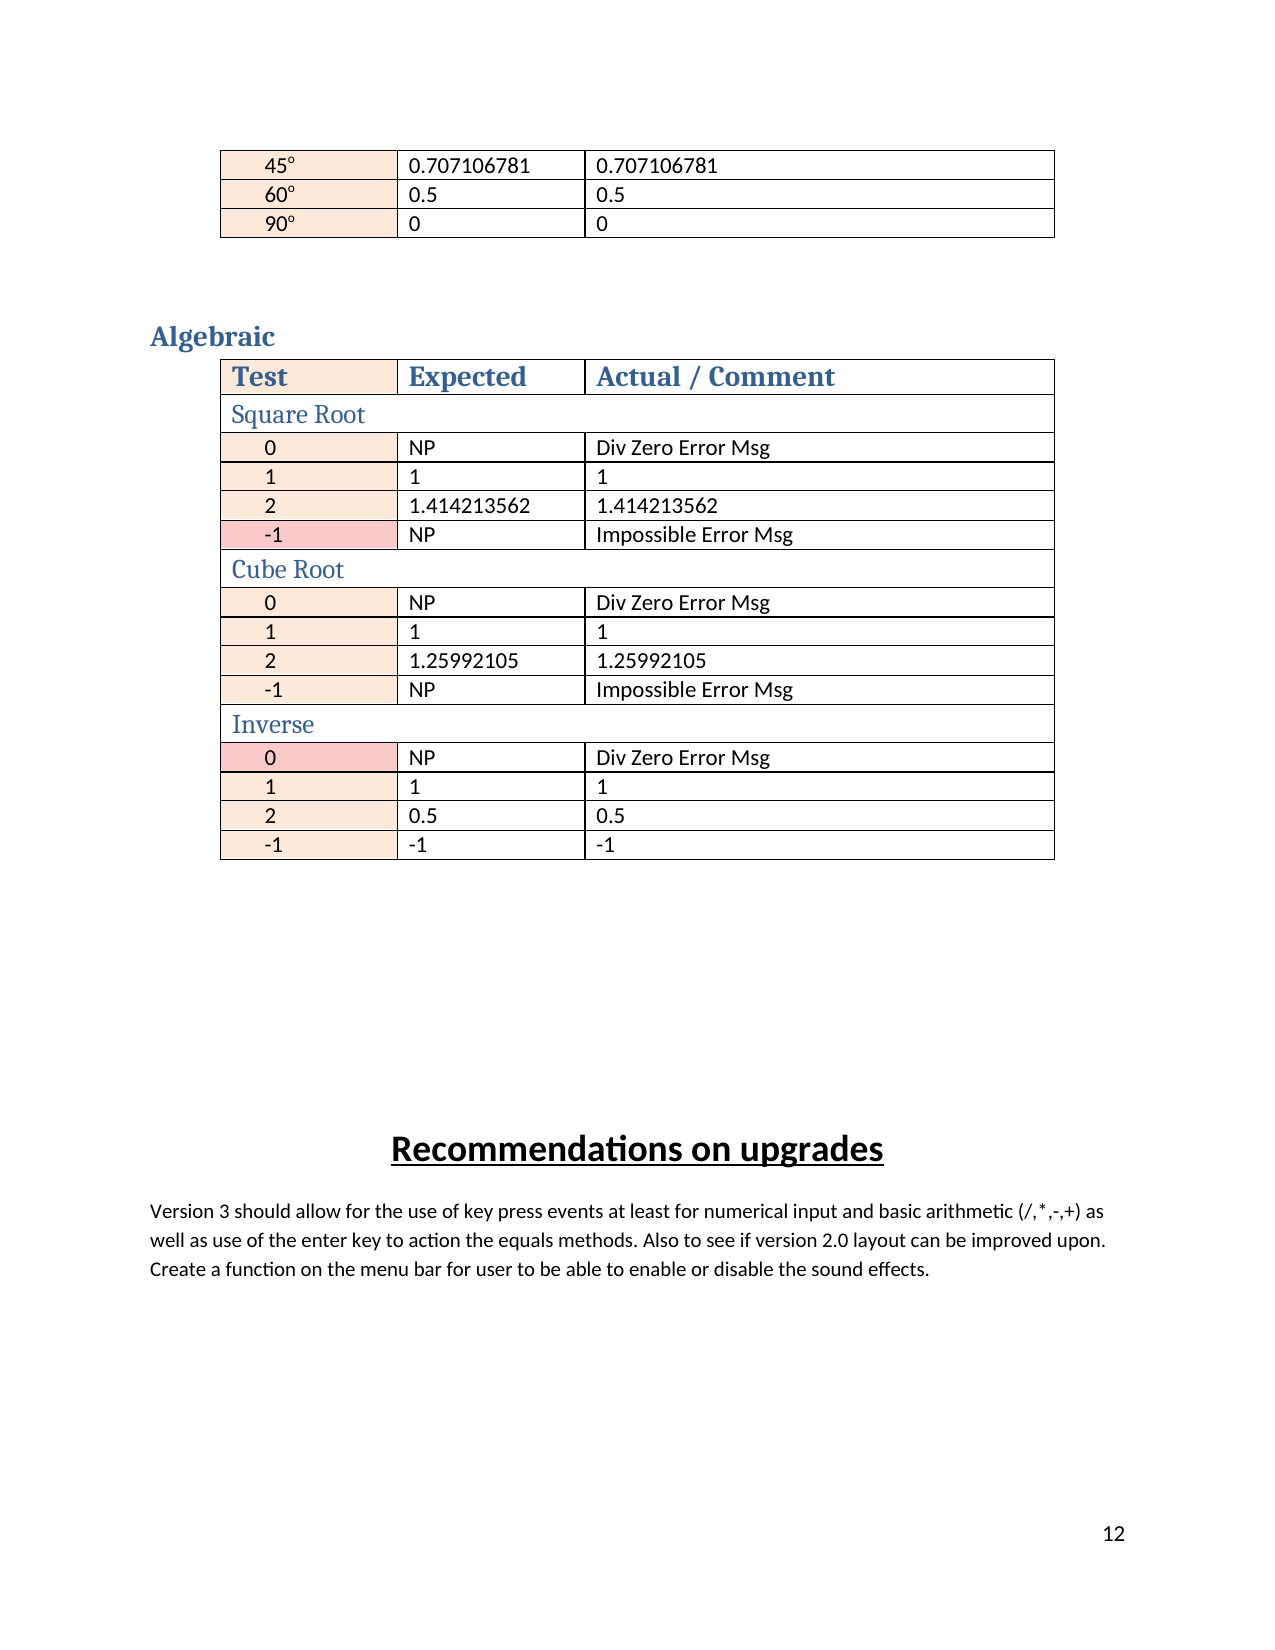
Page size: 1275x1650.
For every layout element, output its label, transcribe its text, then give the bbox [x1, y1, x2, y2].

table_cell 0 [398, 209, 584, 237]
table_cell 1.25992105 [398, 646, 584, 674]
table_cell 1.414213562 [586, 491, 1054, 519]
table_cell -1 [586, 831, 1054, 858]
table_cell 1 [586, 773, 1054, 800]
text Version 3 should allow for the use of key press events at least for numerical input and basic arithmetic (/,*,-,+) as well as use of the enter key to action the equals methods. Also to see if version 2.0 layout can be improved upon. Create a function on the menu bar for user to be able to enable or disable the sound effects. [150, 1198, 1125, 1282]
table_cell Div Zero Error Msg [586, 433, 1054, 461]
table_cell 1 [586, 618, 1054, 645]
table_cell Impossible Error Msg [586, 521, 1054, 548]
table_cell 0.707106781 [398, 151, 584, 179]
table_cell 0 [221, 588, 397, 616]
table_cell Square Root [221, 395, 1054, 432]
table_cell NP [398, 433, 584, 461]
table_cell 0 [221, 743, 397, 771]
table_cell 45o [221, 151, 397, 179]
table_cell 0.5 [586, 180, 1054, 208]
table_cell 2 [221, 646, 397, 674]
table_cell 1 [221, 618, 397, 645]
text Recommendations on upgrades [150, 1125, 1125, 1171]
subtitle Algebraic [150, 320, 1125, 354]
table_cell 1 [398, 773, 584, 800]
table_cell 1 [398, 463, 584, 490]
table_header Test [221, 360, 397, 393]
table_cell 60o [221, 180, 397, 208]
table_cell 1.414213562 [398, 491, 584, 519]
table_cell 1 [221, 773, 397, 800]
table_cell 2 [221, 801, 397, 829]
table_cell NP [398, 743, 584, 771]
table_cell 0.707106781 [586, 151, 1054, 179]
table_cell 0.5 [398, 180, 584, 208]
table_cell 2 [221, 491, 397, 519]
table_cell 1 [586, 463, 1054, 490]
table_cell Cube Root [221, 550, 1054, 587]
table_cell 0 [586, 209, 1054, 237]
table_cell NP [398, 521, 584, 548]
table_cell 1.25992105 [586, 646, 1054, 674]
table_cell Div Zero Error Msg [586, 588, 1054, 616]
table_cell NP [398, 588, 584, 616]
table_cell -1 [398, 831, 584, 858]
table_cell -1 [221, 521, 397, 548]
table_header Actual / Comment [586, 360, 1054, 393]
table_header Expected [398, 360, 584, 393]
table_cell -1 [221, 676, 397, 703]
table_cell 90o [221, 209, 397, 237]
table_cell Inverse [221, 705, 1054, 742]
table_cell Impossible Error Msg [586, 676, 1054, 703]
table_cell Div Zero Error Msg [586, 743, 1054, 771]
table_cell 0.5 [398, 801, 584, 829]
table_cell NP [398, 676, 584, 703]
table_cell 0 [221, 433, 397, 461]
table_cell 1 [221, 463, 397, 490]
table_cell 0.5 [586, 801, 1054, 829]
table_cell 1 [398, 618, 584, 645]
table_cell -1 [221, 831, 397, 858]
